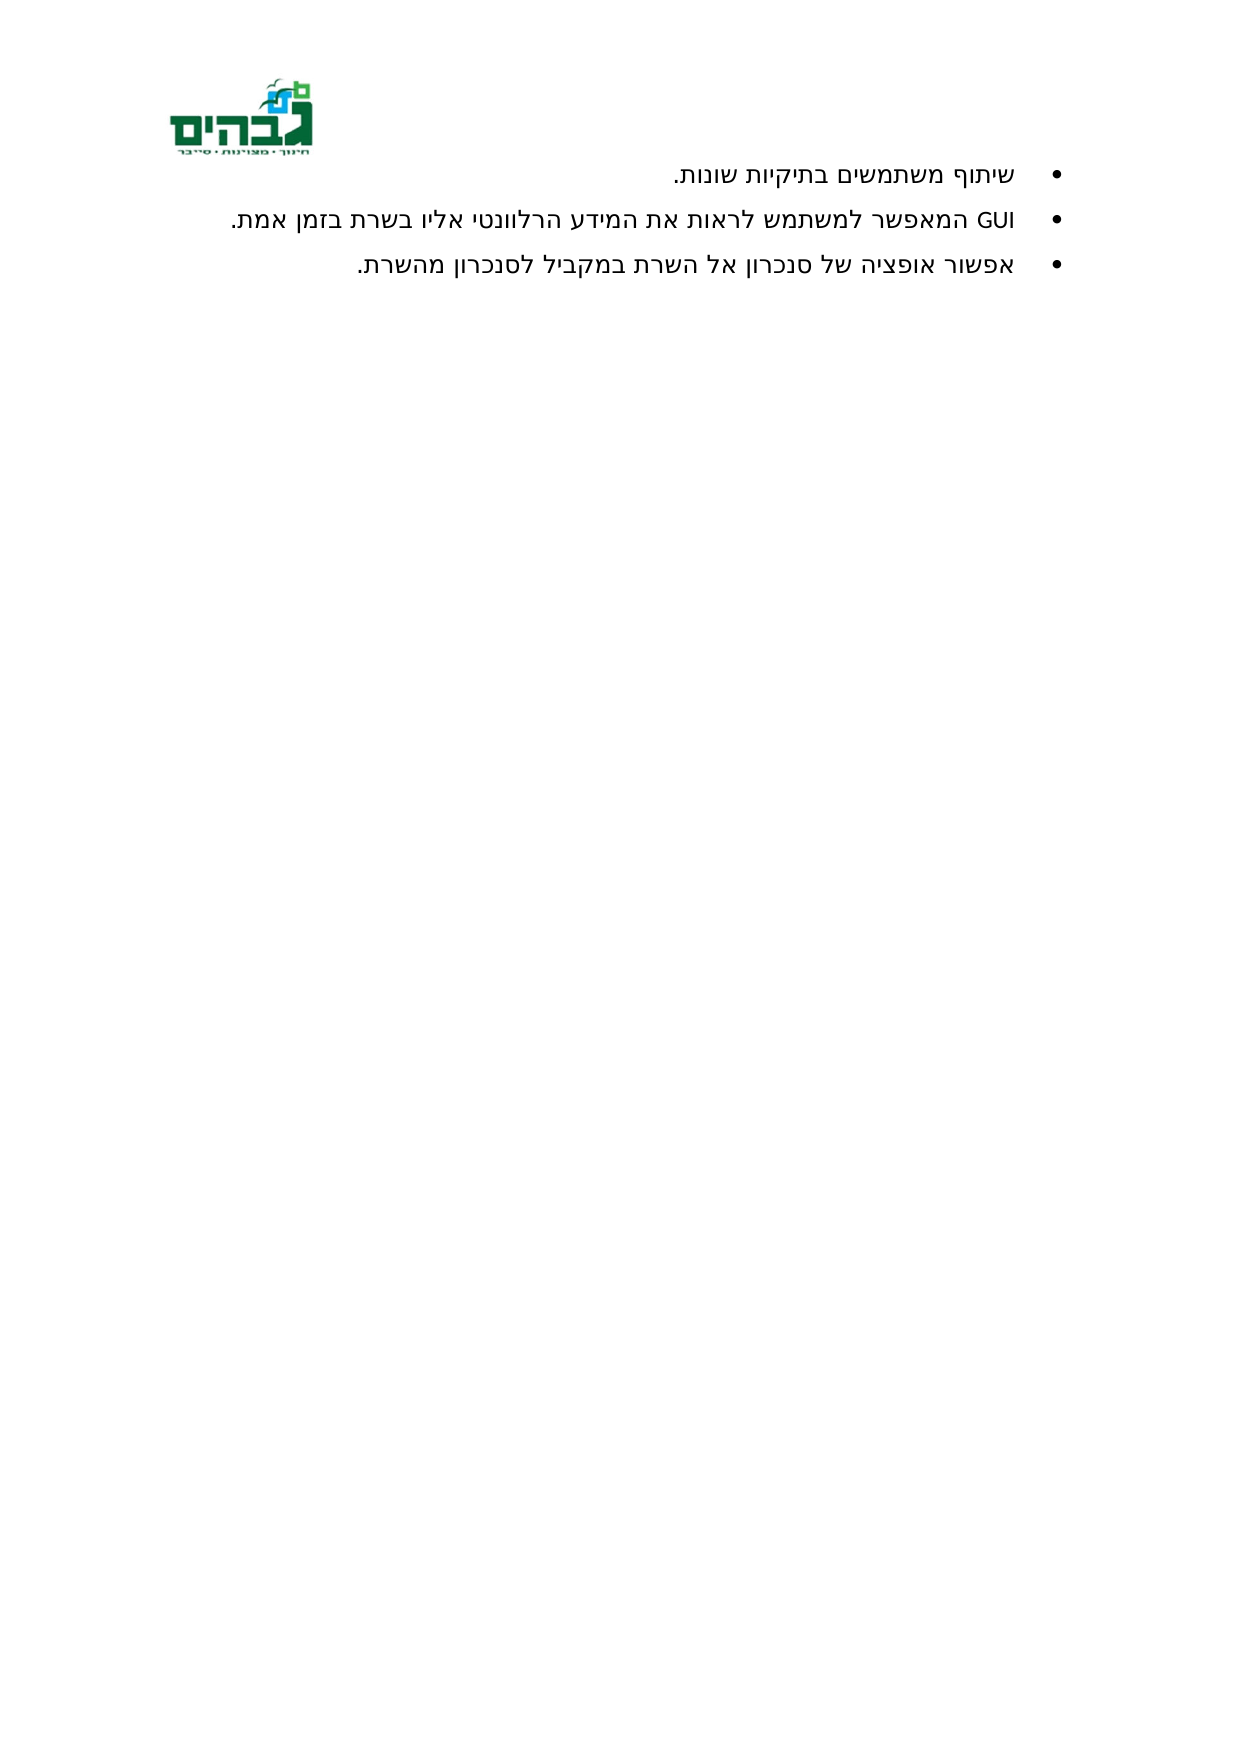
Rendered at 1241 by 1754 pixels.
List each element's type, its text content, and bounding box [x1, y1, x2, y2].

list GUI המאפשר למשתמש לראות את המידע הרלוונטי אליו בשרת בזמן אמת. [150, 204, 1053, 235]
list אפשור אופציה של סנכרון אל השרת במקביל לסנכרון מהשרת. [150, 250, 1053, 279]
list שיתוף משתמשים בתיקיות שונות. [150, 160, 1053, 189]
